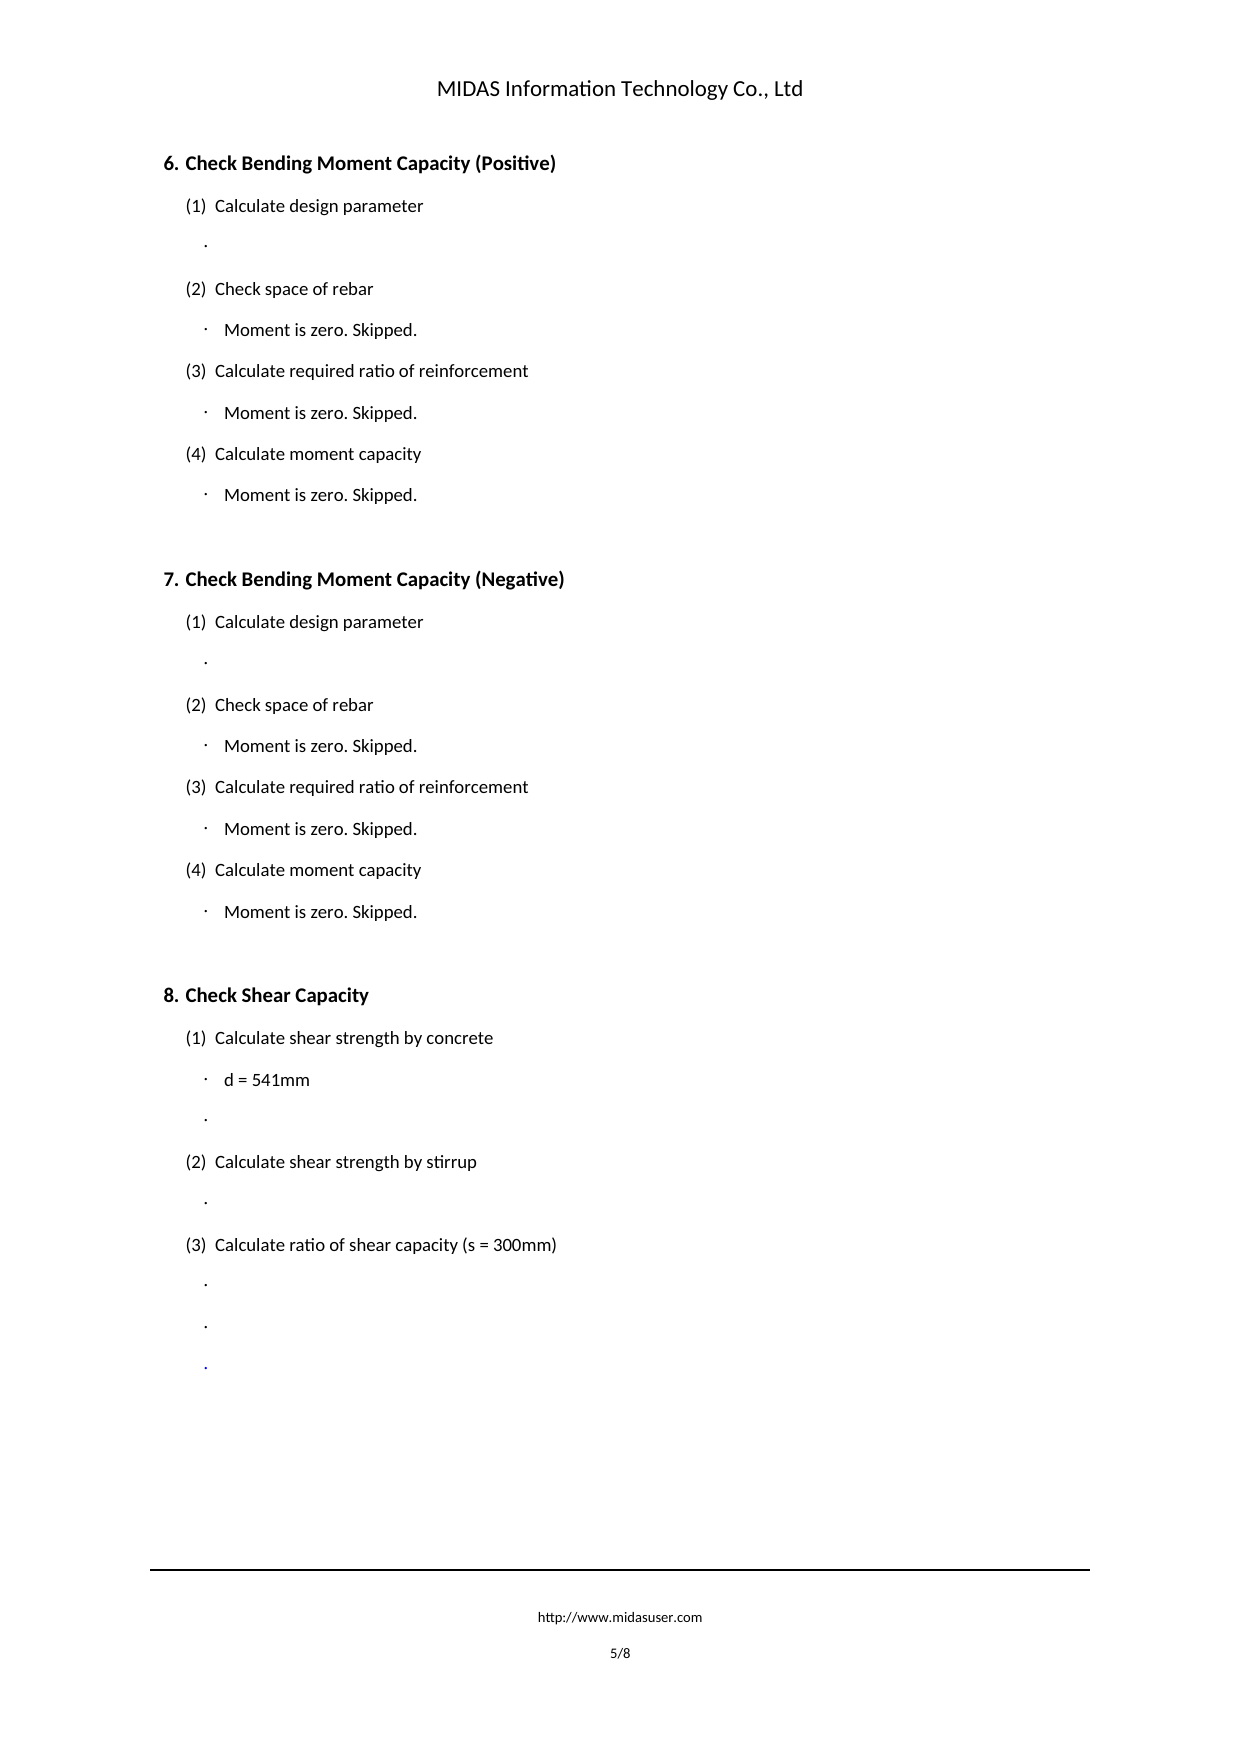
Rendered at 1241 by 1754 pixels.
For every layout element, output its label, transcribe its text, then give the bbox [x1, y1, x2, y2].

text Calculate design parameter [206, 194, 1090, 217]
text Moment is zero. Skipped. [197, 900, 1090, 923]
text Moment is zero. Skipped. [197, 318, 1090, 341]
text Check Bending Moment Capacity (Negative) [179, 566, 1090, 592]
text Moment is zero. Skipped. [197, 817, 1090, 840]
text Moment is zero. Skipped. [197, 401, 1090, 424]
text Moment is zero. Skipped. [197, 734, 1090, 757]
text Check space of rebar [206, 277, 1090, 300]
text d = 541mm [197, 1068, 1090, 1091]
text Moment is zero. Skipped. [197, 483, 1090, 506]
text Calculate ratio of shear capacity (s = 300mm) [206, 1233, 1090, 1256]
text Check Shear Capacity [179, 982, 1090, 1008]
text Check Bending Moment Capacity (Positive) [179, 150, 1090, 175]
text Calculate required ratio of reinforcement [206, 776, 1090, 799]
text Calculate moment capacity [206, 858, 1090, 881]
text Calculate shear strength by stirrup [206, 1151, 1090, 1173]
text Check space of rebar [206, 693, 1090, 716]
text Calculate design parameter [206, 610, 1090, 633]
text Calculate shear strength by concrete [206, 1027, 1090, 1049]
text Calculate moment capacity [206, 442, 1090, 465]
text Calculate required ratio of reinforcement [206, 359, 1090, 382]
